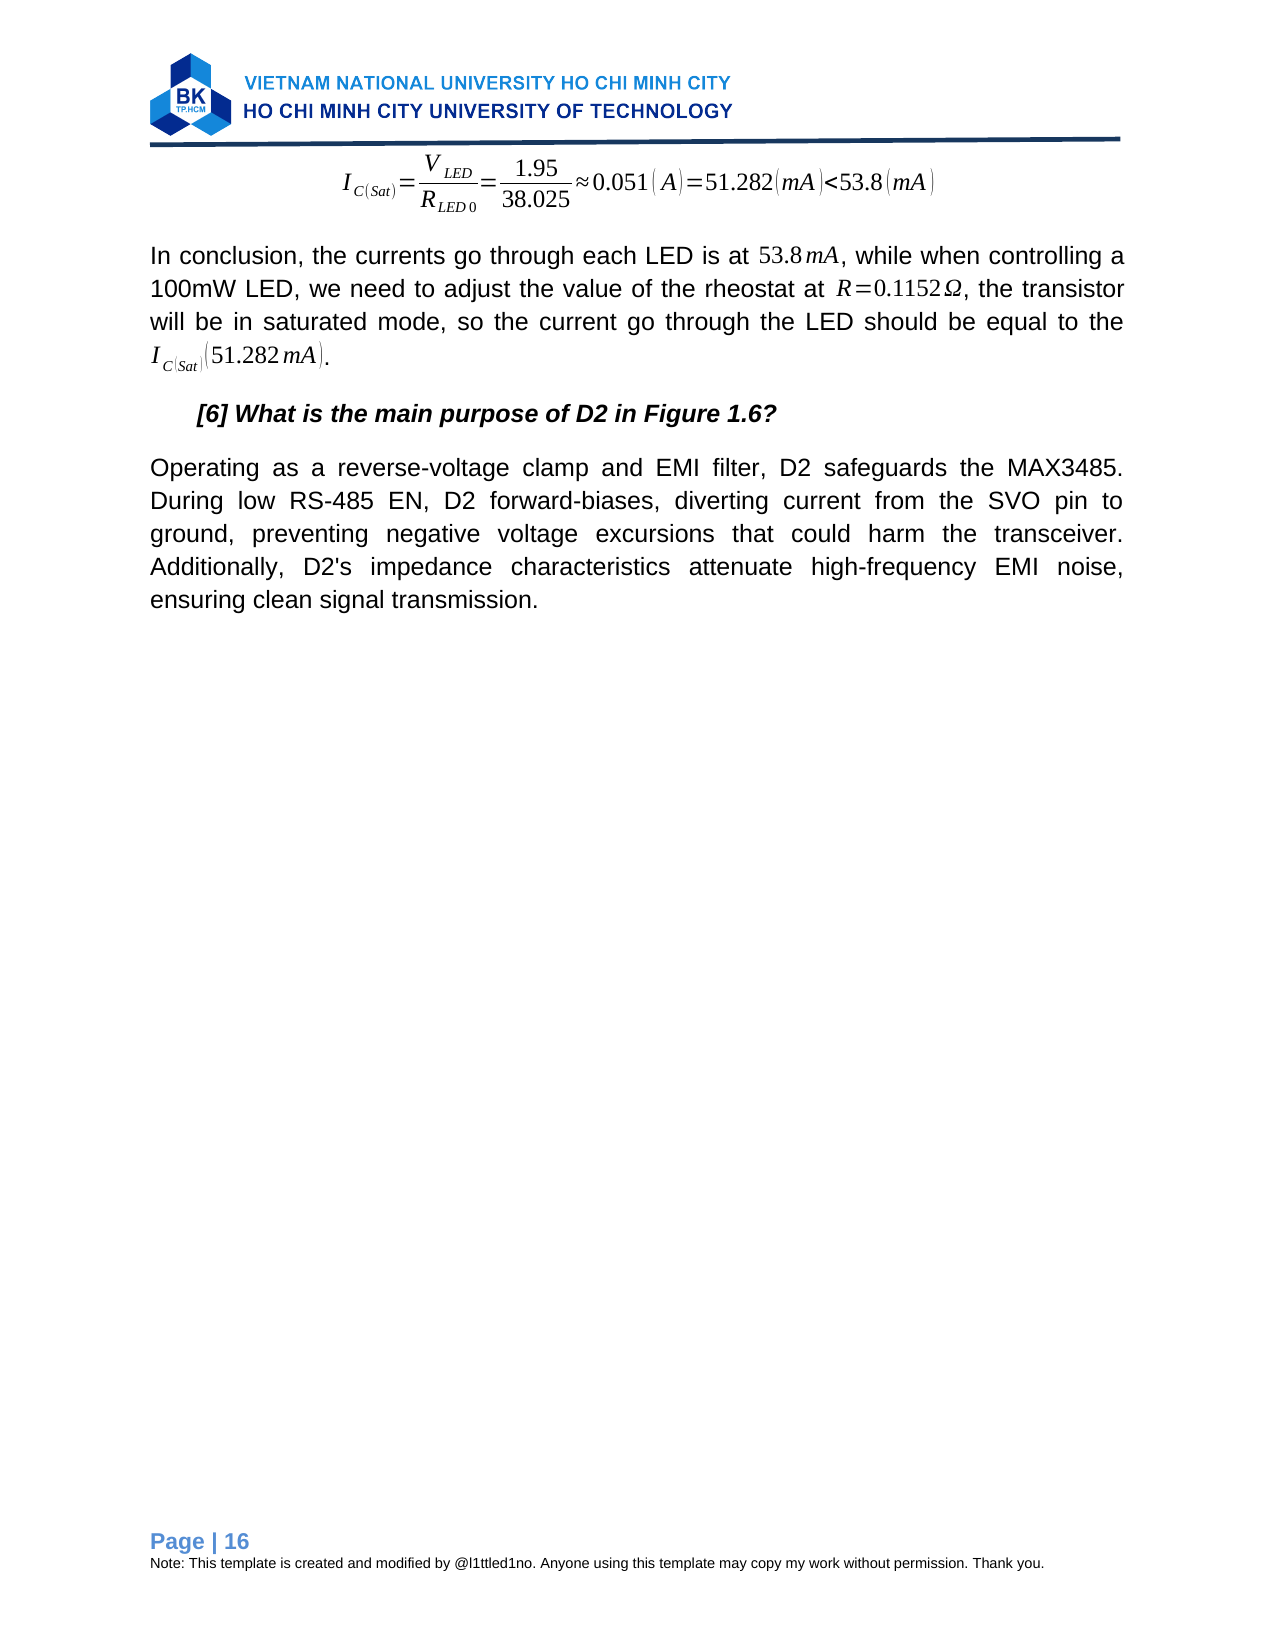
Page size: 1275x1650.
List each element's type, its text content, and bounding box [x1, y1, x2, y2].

text [6] What is the main purpose of D2 in Figure 1.6? [150, 399, 1125, 428]
text Operating as a reverse-voltage clamp and EMI filter, D2 safeguards the MAX3485. During low RS-485 EN, D2 forward-biases, diverting current from the SVO pin to ground, preventing negative voltage excursions that could harm the transceiver. Additionally, D2's impedance characteristics attenuate high-frequency EMI noise, ensuring clean signal transmission. [150, 453, 1125, 614]
picture [150, 53, 733, 136]
text In conclusion, the currents go through each LED is at , while when controlling a 100mW LED, we need to adjust the value of the rheostat at , the transistor will be in saturated mode, so the current go through the LED should be equal to the . [150, 241, 1125, 374]
